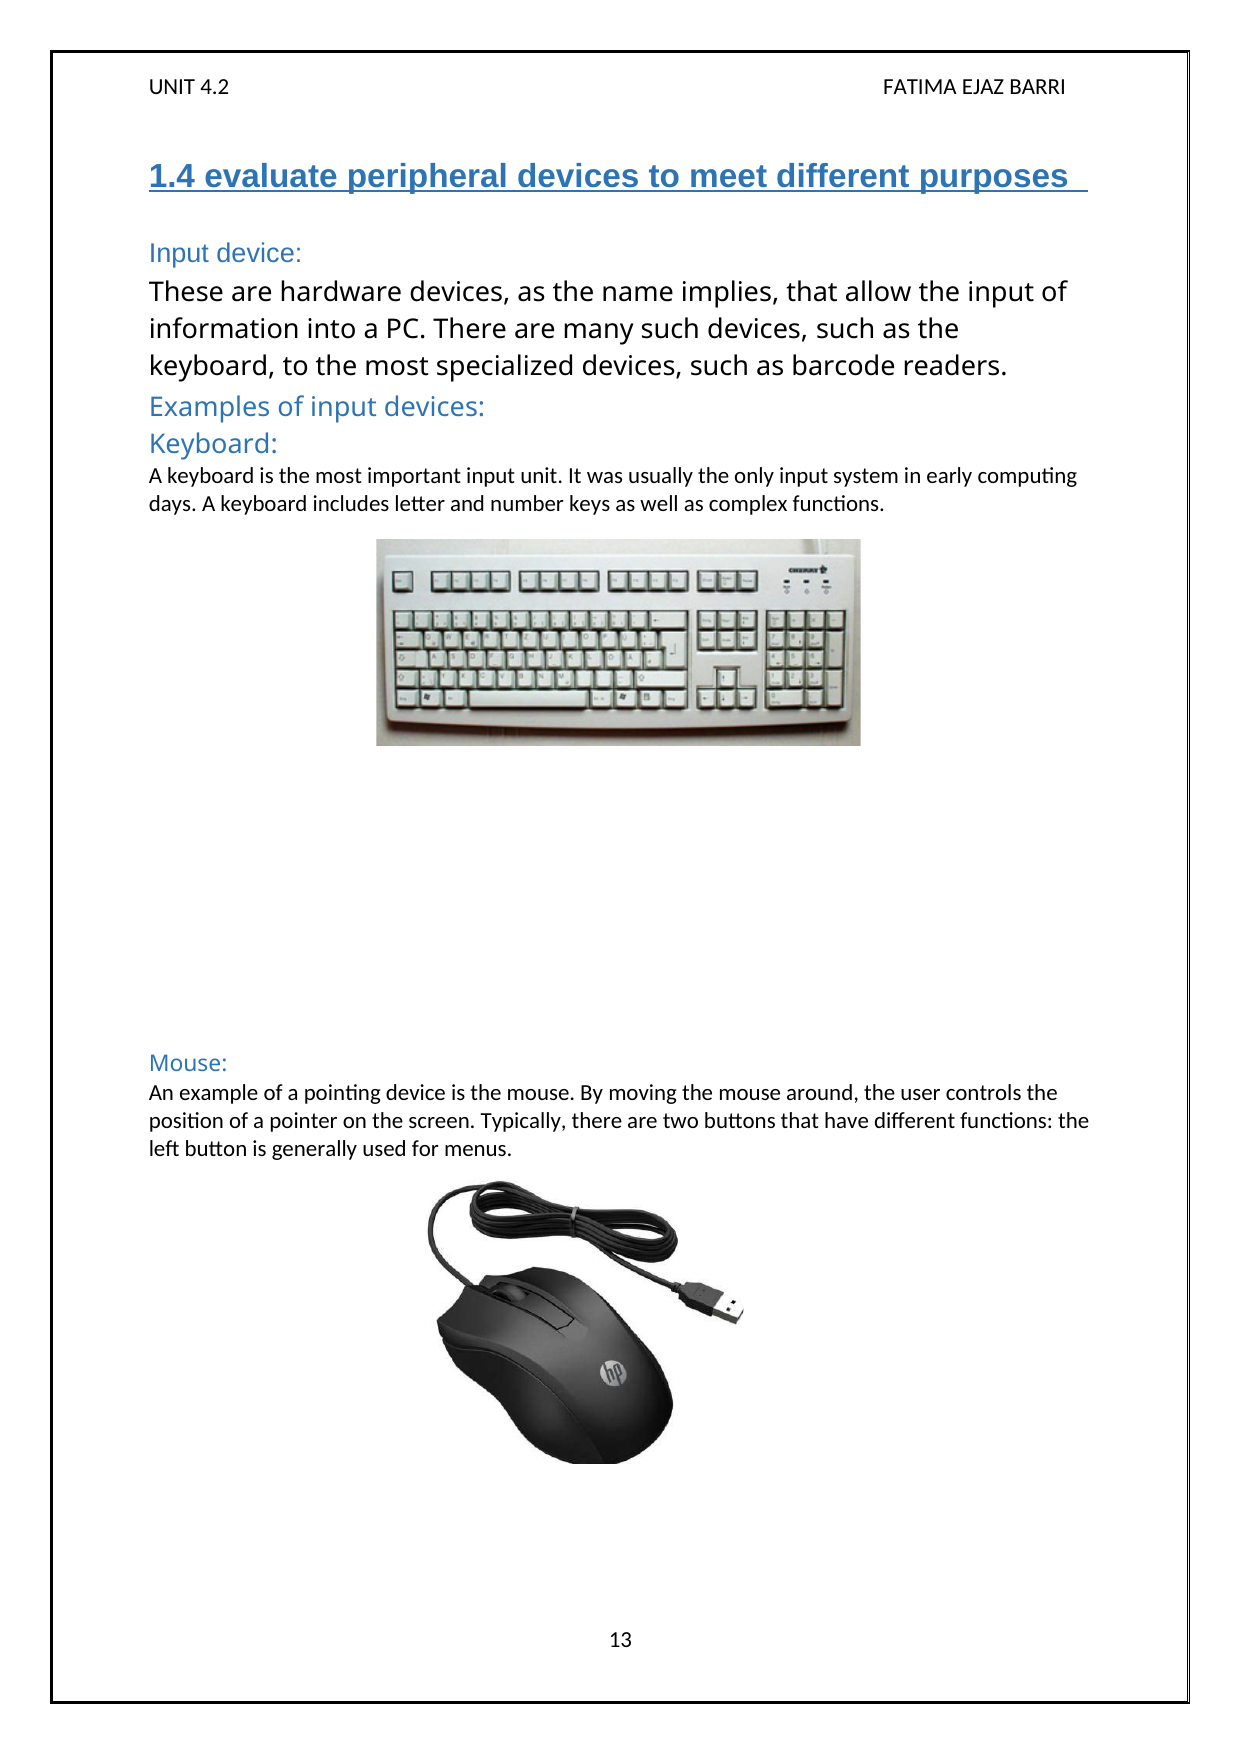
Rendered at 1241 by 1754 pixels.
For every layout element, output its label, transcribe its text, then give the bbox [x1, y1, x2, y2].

subtitle These are hardware devices, as the name implies, that allow the input of information into a PC. There are many such devices, such as the keyboard, to the most specialized devices, such as barcode readers. [148, 273, 1092, 383]
subtitle 1.4 evaluate peripheral devices to meet different purposes [148, 156, 1092, 195]
subtitle Examples of input devices: Keyboard: [148, 388, 1092, 461]
text An example of a pointing device is the mouse. By moving the mouse around, the user controls the position of a pointer on the screen. Typically, there are two buttons that have different functions: the left button is generally used for menus. [148, 1078, 1092, 1162]
subtitle Input device: [148, 237, 1092, 269]
picture [425, 1179, 744, 1464]
subtitle Mouse: [148, 1047, 1092, 1078]
text A keyboard is the most important input unit. It was usually the only input system in early computing days. A keyboard includes letter and number keys as well as complex functions. [148, 461, 1092, 517]
picture [376, 539, 861, 746]
